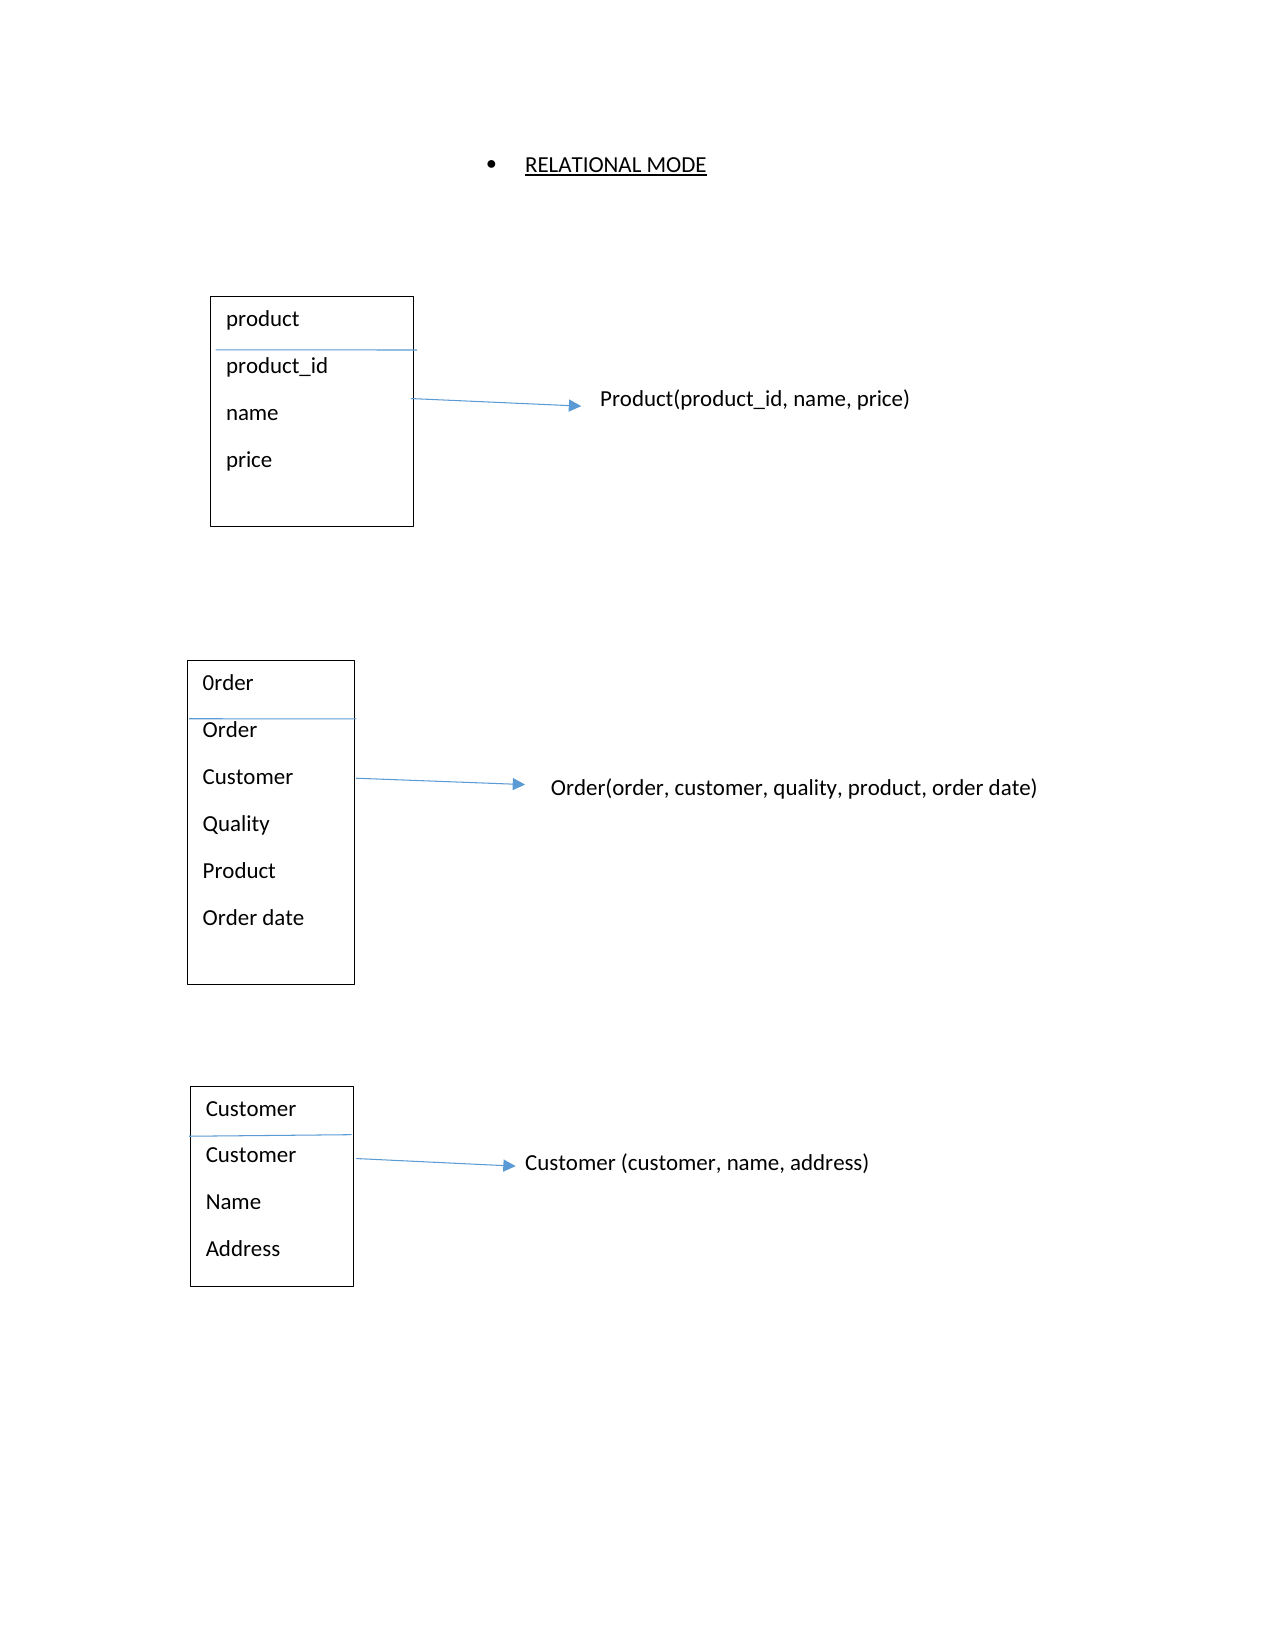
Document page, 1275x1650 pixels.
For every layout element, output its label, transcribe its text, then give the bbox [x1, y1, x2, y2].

text Product(product_id, name, price) [414, 384, 1125, 412]
text Customer (customer, name, address) [375, 1148, 1125, 1176]
list RELATIONAL MODE [487, 150, 1125, 178]
text Order(order, customer, quality, product, order date) [375, 773, 1125, 801]
